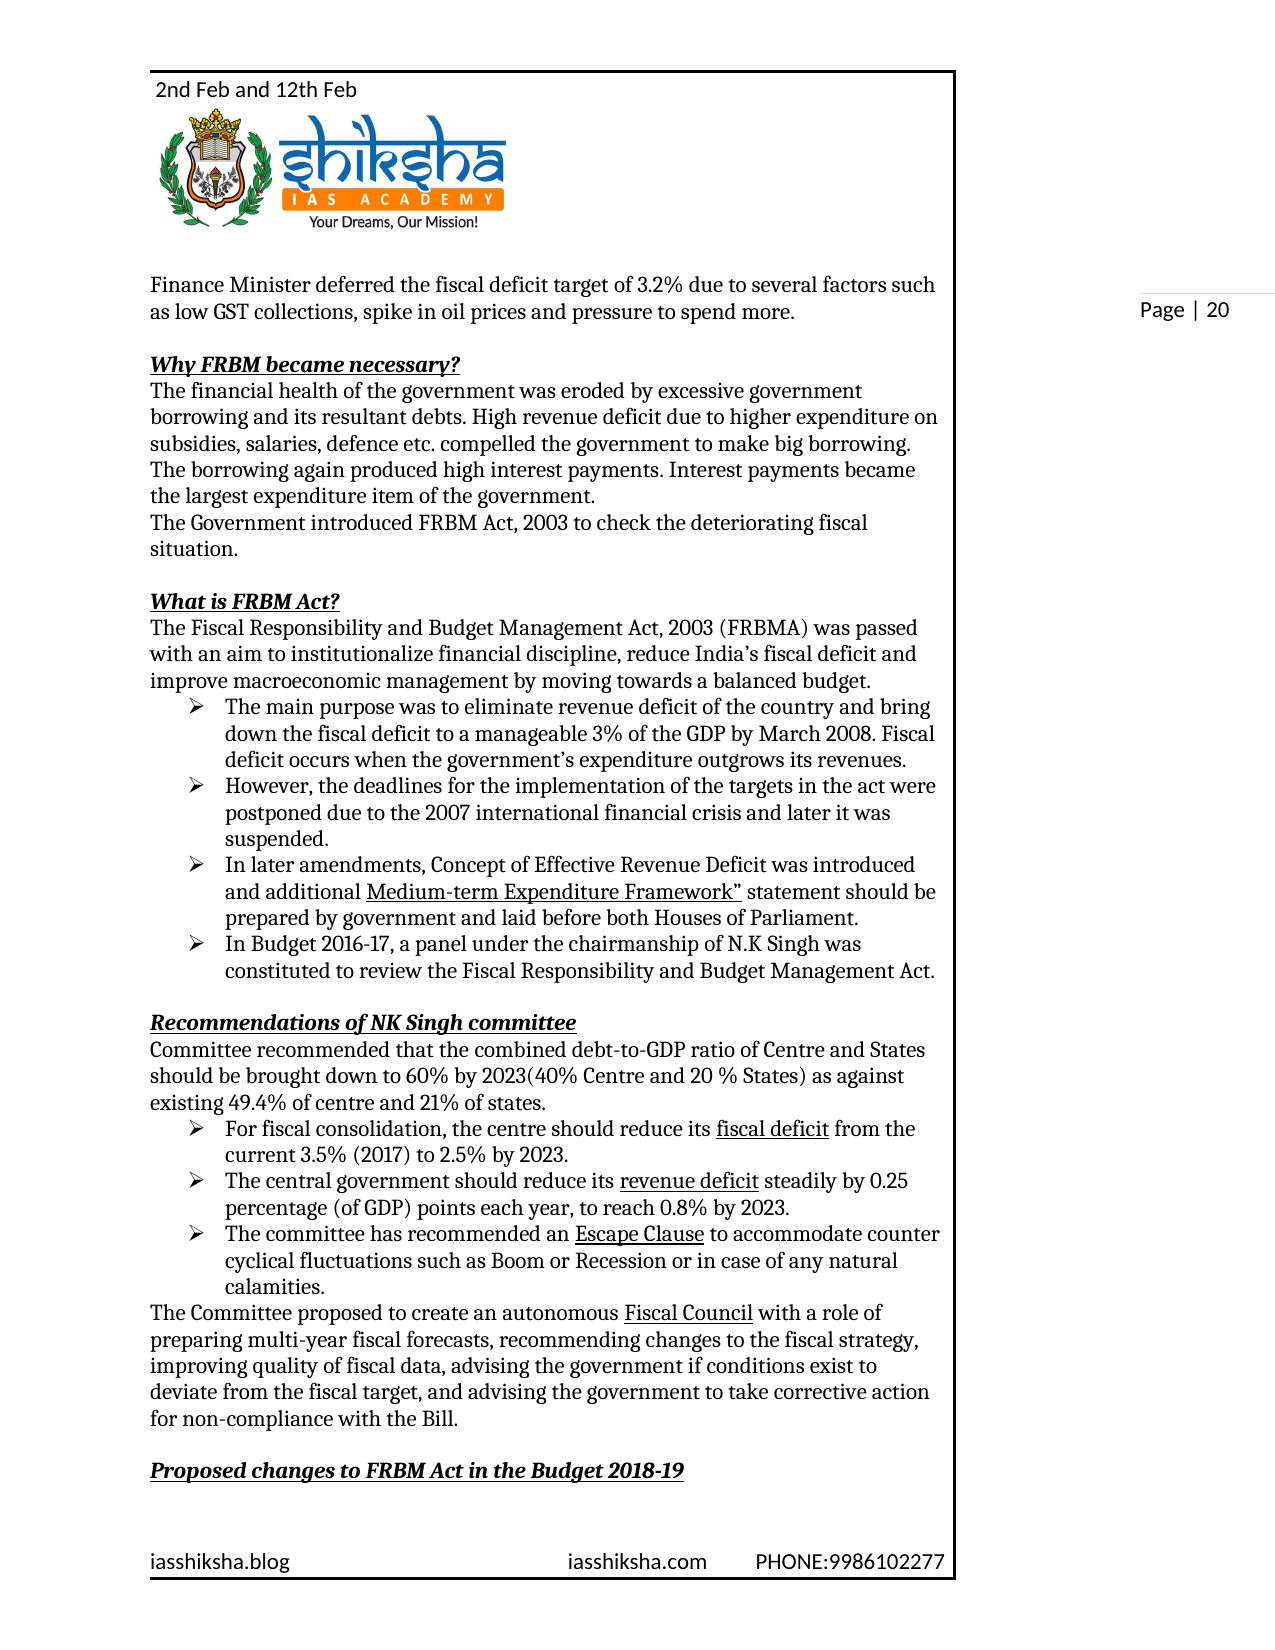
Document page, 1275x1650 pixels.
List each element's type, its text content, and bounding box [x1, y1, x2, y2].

text Proposed changes to FRBM Act in the Budget 2018-19 [150, 1458, 945, 1484]
text The Government introduced FRBM Act, 2003 to check the deteriorating fiscal situation. [150, 509, 945, 562]
list The main purpose was to eliminate revenue deficit of the country and bring down the fiscal deficit to a manageable 3% of the GDP by March 2008. Fiscal deficit occurs when the government’s expenditure outgrows its revenues. [187, 694, 945, 773]
list In later amendments, Concept of Effective Revenue Deficit was introduced and additional Medium-term Expenditure Framework” statement should be prepared by government and laid before both Houses of Parliament. [187, 852, 945, 931]
list For fiscal consolidation, the centre should reduce its fiscal deficit from the current 3.5% (2017) to 2.5% by 2023. [187, 1116, 945, 1168]
text The Fiscal Responsibility and Budget Management Act, 2003 (FRBMA) was passed with an aim to institutionalize financial discipline, reduce India’s fiscal deficit and improve macroeconomic management by moving towards a balanced budget. [150, 615, 945, 694]
text The financial health of the government was eroded by excessive government borrowing and its resultant debts. High revenue deficit due to higher expenditure on subsidies, salaries, defence etc. compelled the government to make big borrowing. The borrowing again produced high interest payments. Interest payments became the largest expenditure item of the government. [150, 378, 945, 509]
list However, the deadlines for the implementation of the targets in the act were postponed due to the 2007 international financial crisis and later it was suspended. [187, 773, 945, 852]
text What is FRBM Act? [150, 588, 945, 615]
text Recommendations of NK Singh committee [150, 1010, 945, 1037]
list In Budget 2016-17, a panel under the chairmanship of N.K Singh was constituted to review the Fiscal Responsibility and Budget Management Act. [187, 931, 945, 984]
list The committee has recommended an Escape Clause to accommodate counter cyclical fluctuations such as Boom or Recession or in case of any natural calamities. [187, 1221, 945, 1300]
text Committee recommended that the combined debt-to-GDP ratio of Centre and States should be brought down to 60% by 2023(40% Centre and 20 % States) as against existing 49.4% of centre and 21% of states. [150, 1037, 945, 1116]
text The Committee proposed to create an autonomous Fiscal Council with a role of preparing multi-year fiscal forecasts, recommending changes to the fiscal strategy, improving quality of fiscal data, advising the government if conditions exist to deviate from the fiscal target, and advising the government to take corrective action for non-compliance with the Bill. [150, 1300, 945, 1432]
text Why FRBM became necessary? [150, 351, 945, 378]
picture [150, 103, 519, 245]
text Finance Minister deferred the fiscal deficit target of 3.2% due to several factors such as low GST collections, spike in oil prices and pressure to spend more. [150, 272, 945, 325]
list The central government should reduce its revenue deficit steadily by 0.25 percentage (of GDP) points each year, to reach 0.8% by 2023. [187, 1168, 945, 1221]
